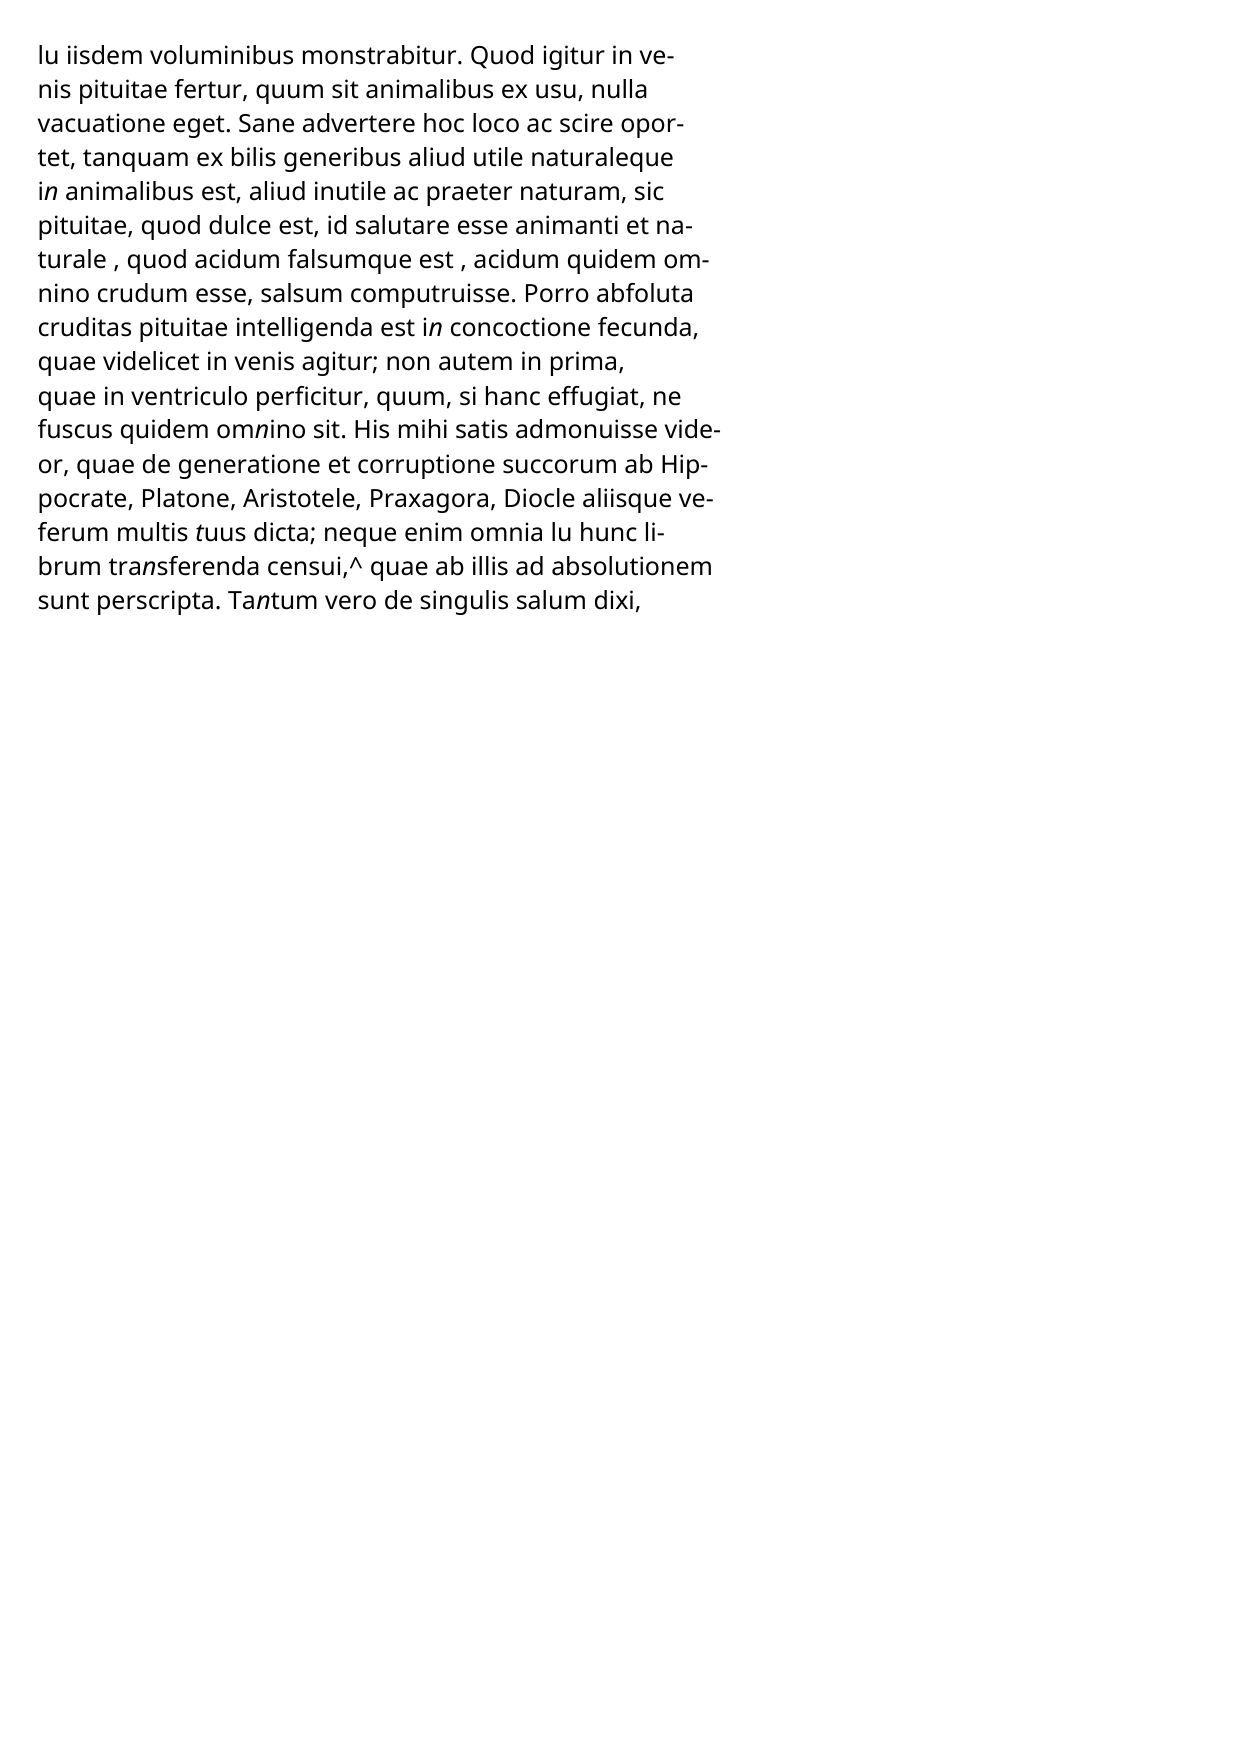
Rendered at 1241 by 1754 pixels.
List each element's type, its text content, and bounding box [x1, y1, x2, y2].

text lu iisdem voluminibus monstrabitur. Quod igitur in ve- nis pituitae fertur, quum sit animalibus ex usu, nulla vacuatione eget. Sane advertere hoc loco ac scire opor- tet, tanquam ex bilis generibus aliud utile naturaleque in animalibus est, aliud inutile ac praeter naturam, sic pituitae, quod dulce est, id salutare esse animanti et na- turale , quod acidum falsumque est , acidum quidem om- nino crudum esse, salsum computruisse. Porro abfoluta cruditas pituitae intelligenda est in concoctione fecunda, quae videlicet in venis agitur; non autem in prima, quae in ventriculo perficitur, quum, si hanc effugiat, ne fuscus quidem omnino sit. His mihi satis admonuisse vide- or, quae de generatione et corruptione succorum ab Hip- pocrate, Platone, Aristotele, Praxagora, Diocle aliisque ve- ferum multis tuus dicta; neque enim omnia lu hunc li- brum transferenda censui,^ quae ab illis ad absolutionem sunt perscripta. Tantum vero de singulis salum dixi, [37, 37, 1203, 617]
